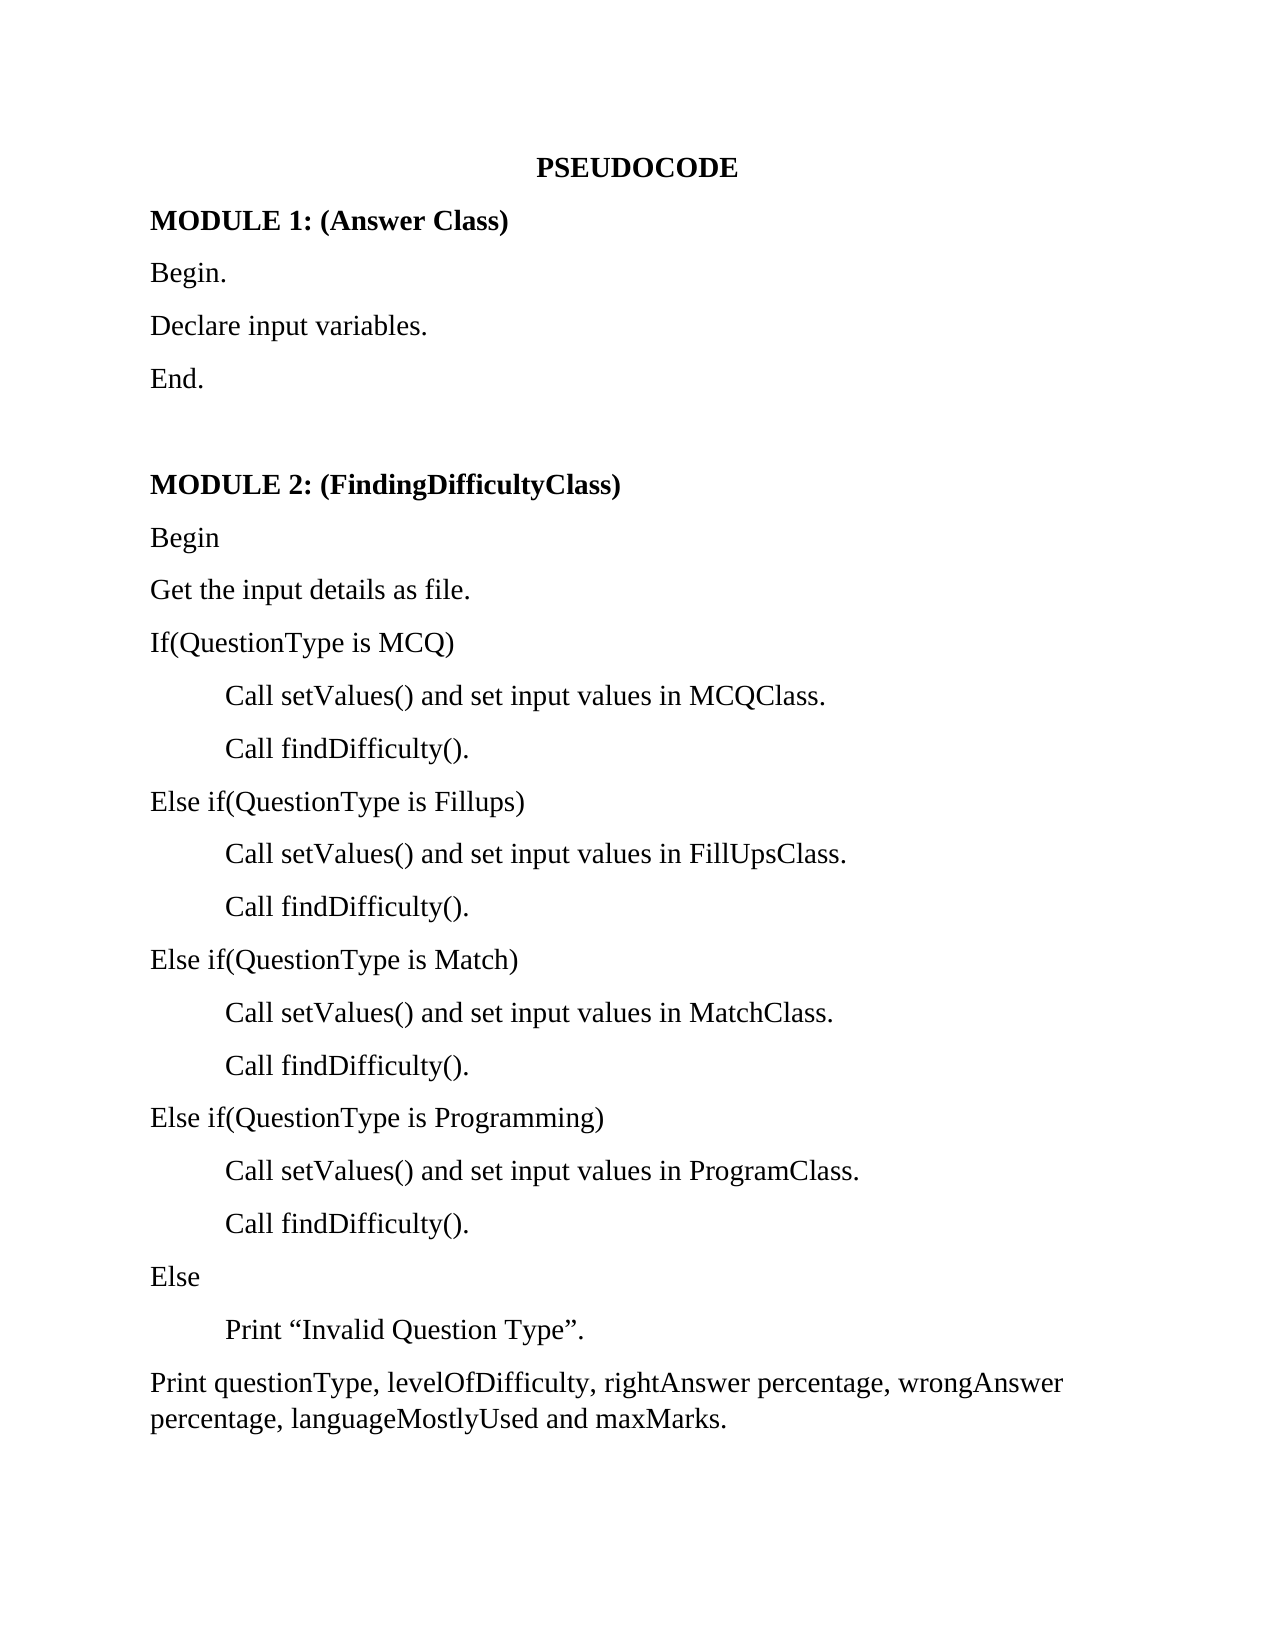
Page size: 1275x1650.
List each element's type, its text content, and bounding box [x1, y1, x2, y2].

text Declare input variables. [150, 308, 1125, 342]
text PSEUDOCODE [150, 150, 1125, 183]
text If(QuestionType is MCQ) [150, 625, 1125, 659]
text Call setValues() and set input values in MCQClass. [150, 678, 1125, 712]
text Begin. [150, 256, 1125, 289]
text Print questionType, levelOfDifficulty, rightAnswer percentage, wrongAnswer percentage, languageMostlyUsed and maxMarks. [150, 1365, 1125, 1434]
text Call setValues() and set input values in FillUpsClass. [150, 837, 1125, 870]
text Call findDifficulty(). [150, 889, 1125, 923]
text Begin [150, 520, 1125, 553]
text Call setValues() and set input values in MatchClass. [150, 995, 1125, 1028]
text Call findDifficulty(). [150, 1048, 1125, 1081]
text Else if(QuestionType is Match) [150, 942, 1125, 976]
text Print “Invalid Question Type”. [150, 1312, 1125, 1345]
text Else [150, 1259, 1125, 1293]
text Call findDifficulty(). [150, 731, 1125, 764]
text Else if(QuestionType is Programming) [150, 1101, 1125, 1134]
text Get the input details as file. [150, 572, 1125, 606]
text Call setValues() and set input values in ProgramClass. [150, 1153, 1125, 1187]
text Call findDifficulty(). [150, 1206, 1125, 1240]
text MODULE 2: (FindingDifficultyClass) [150, 467, 1125, 500]
text End. [150, 361, 1125, 395]
text Else if(QuestionType is Fillups) [150, 784, 1125, 817]
text MODULE 1: (Answer Class) [150, 203, 1125, 236]
